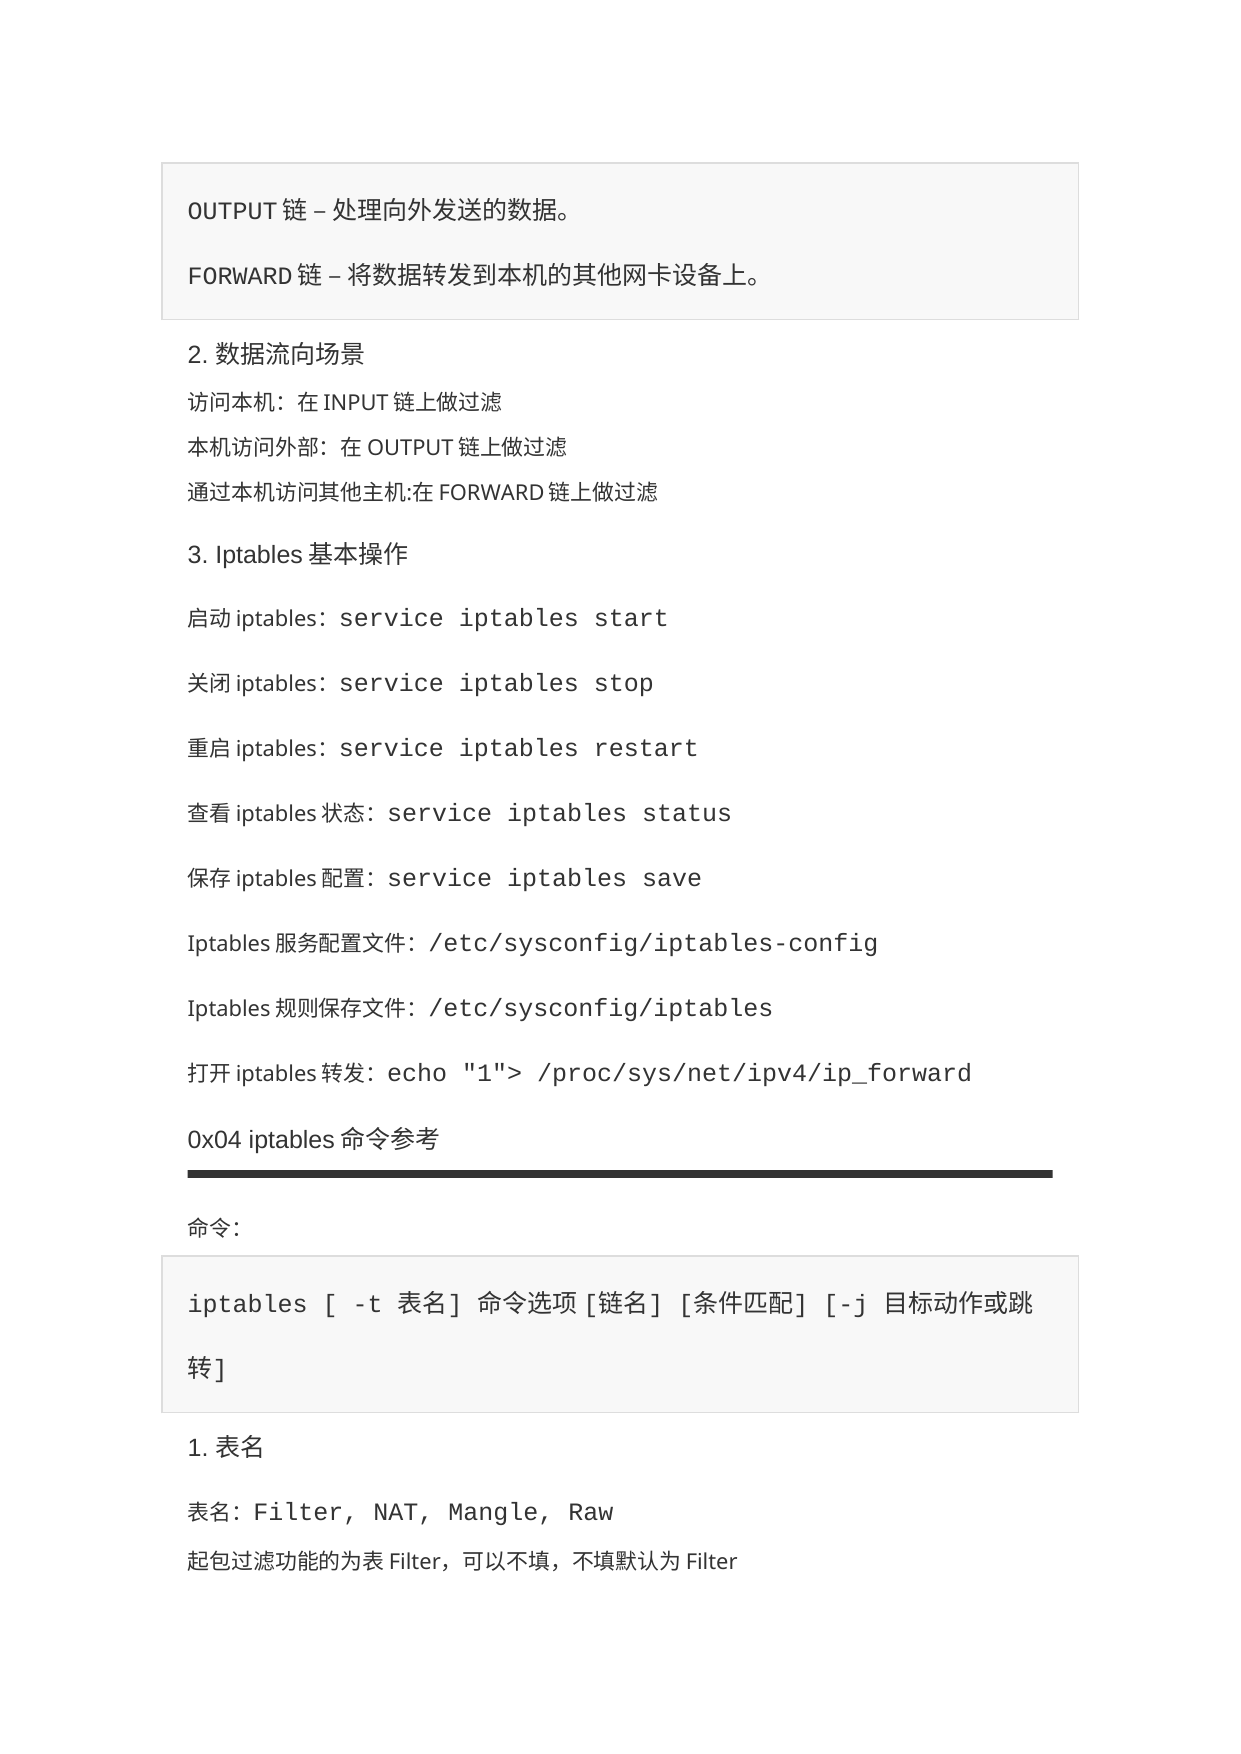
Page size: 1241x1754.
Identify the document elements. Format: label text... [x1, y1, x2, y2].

text 保存iptables配置：service iptables save [187, 845, 1053, 910]
text 3. Iptables基本操作 [187, 520, 1053, 585]
text 1. 表名 [187, 1413, 1053, 1478]
text 重启iptables：service iptables restart [187, 715, 1053, 780]
text 打开iptables转发：echo "1"> /proc/sys/net/ipv4/ip_forward [187, 1040, 1053, 1105]
text 通过本机访问其他主机:在FORWARD链上做过滤 [187, 475, 1053, 508]
text 查看iptables状态：service iptables status [187, 780, 1053, 845]
text 表名：Filter, NAT, Mangle, Raw [187, 1478, 1053, 1543]
text 0x04 iptables命令参考 [187, 1105, 1053, 1170]
text 2. 数据流向场景 [187, 320, 1053, 385]
text Iptables规则保存文件：/etc/sysconfig/iptables [187, 975, 1053, 1040]
text 命令： [187, 1210, 1053, 1243]
text 访问本机：在INPUT链上做过滤 [187, 385, 1053, 418]
text 关闭iptables：service iptables stop [187, 650, 1053, 715]
text iptables [ -t 表名] 命令选项 [链名] [条件匹配] [-j 目标动作或跳转] [163, 1257, 1078, 1412]
text FORWARD链 – 将数据转发到本机的其他网卡设备上。 [163, 227, 1078, 319]
text OUTPUT链 – 处理向外发送的数据。 [163, 164, 1078, 227]
text 起包过滤功能的为表Filter，可以不填，不填默认为Filter [187, 1543, 1053, 1576]
text 本机访问外部：在OUTPUT链上做过滤 [187, 430, 1053, 463]
text Iptables服务配置文件：/etc/sysconfig/iptables-config [187, 910, 1053, 975]
text 启动iptables：service iptables start [187, 585, 1053, 650]
